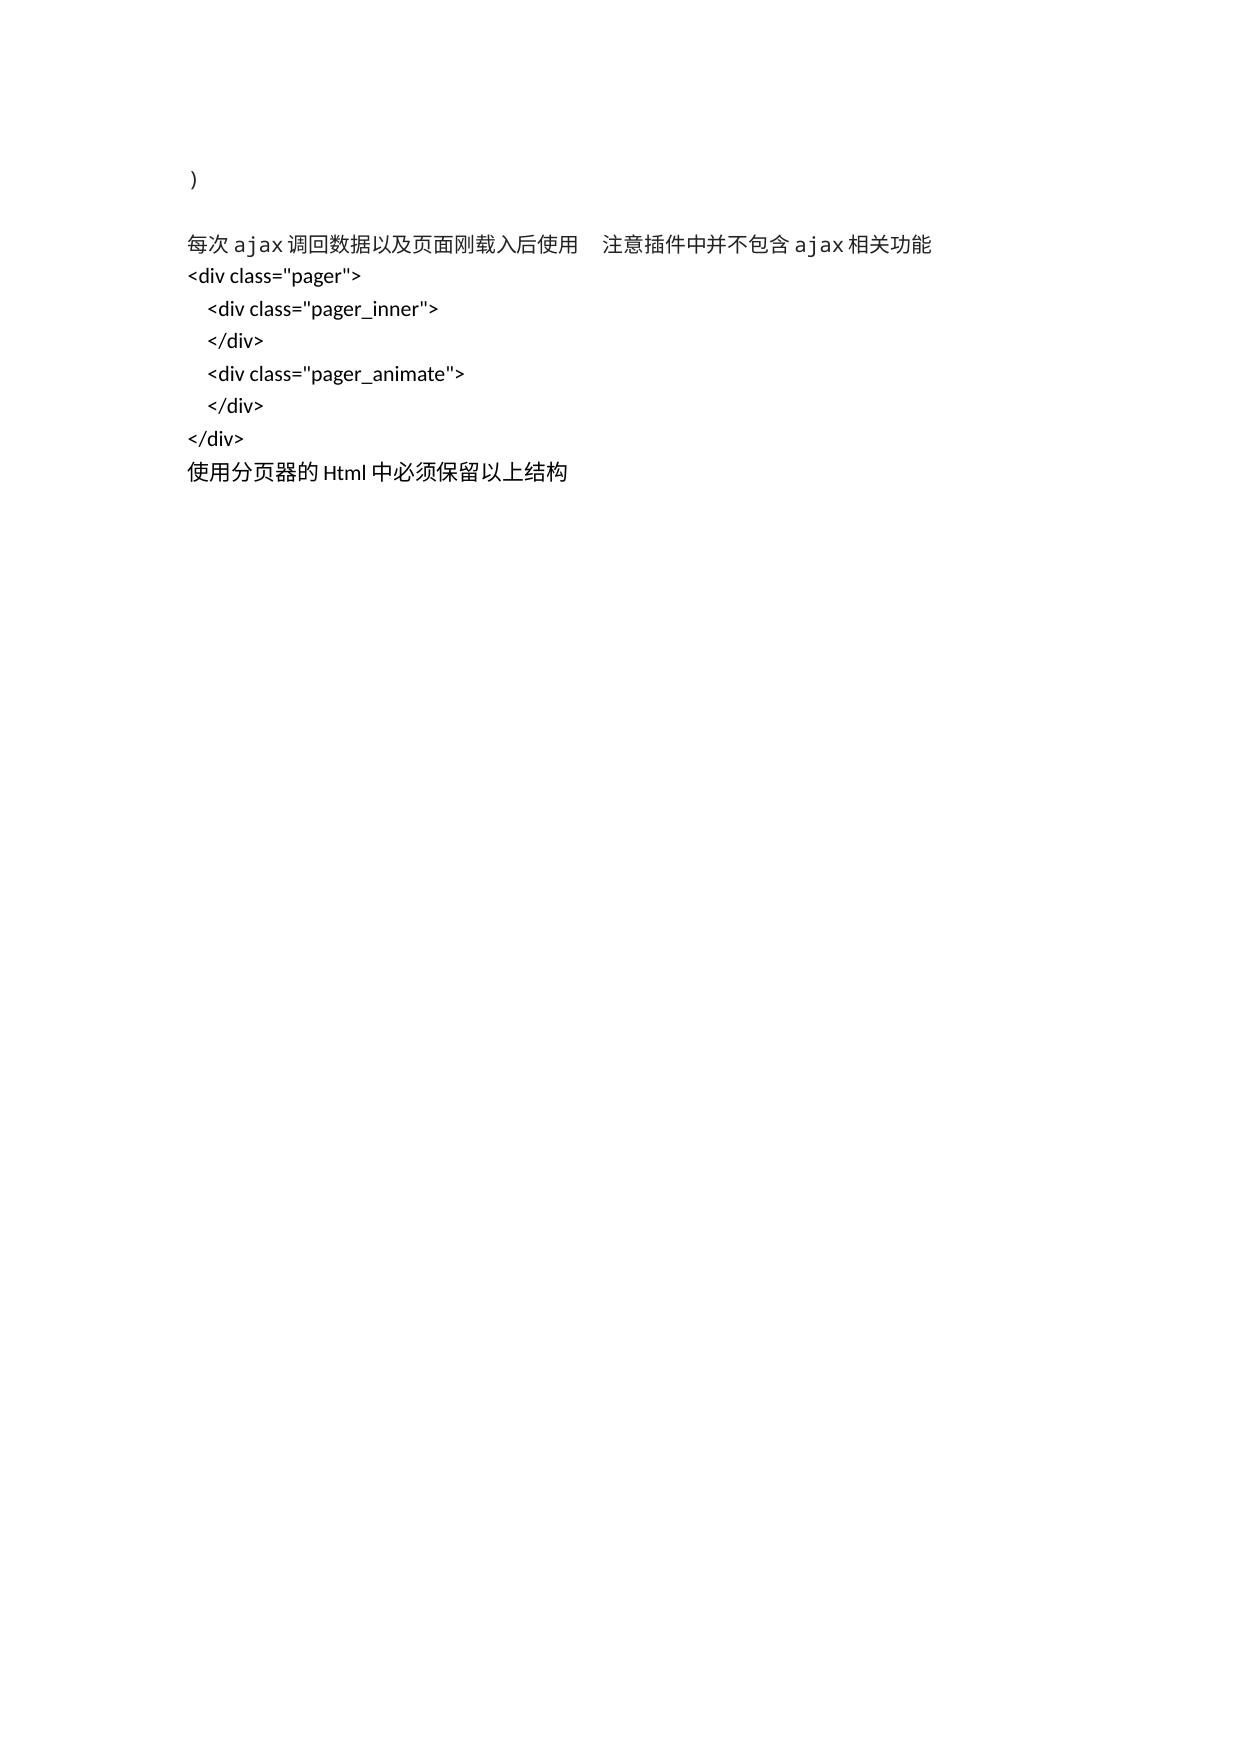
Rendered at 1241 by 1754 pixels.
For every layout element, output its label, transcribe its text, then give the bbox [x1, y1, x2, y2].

text </div> [187, 324, 1053, 357]
text 每次ajax调回数据以及页面刚载入后使用 注意插件中并不包含ajax相关功能 [187, 227, 1053, 259]
text </div> [187, 422, 1053, 454]
text <div class="pager_inner"> [187, 292, 1053, 324]
text <div class="pager_animate"> [187, 357, 1053, 389]
text ) [187, 162, 1053, 194]
text </div> [187, 389, 1053, 422]
text <div class="pager"> [187, 259, 1053, 292]
text 使用分页器的Html中必须保留以上结构 [187, 454, 1053, 487]
